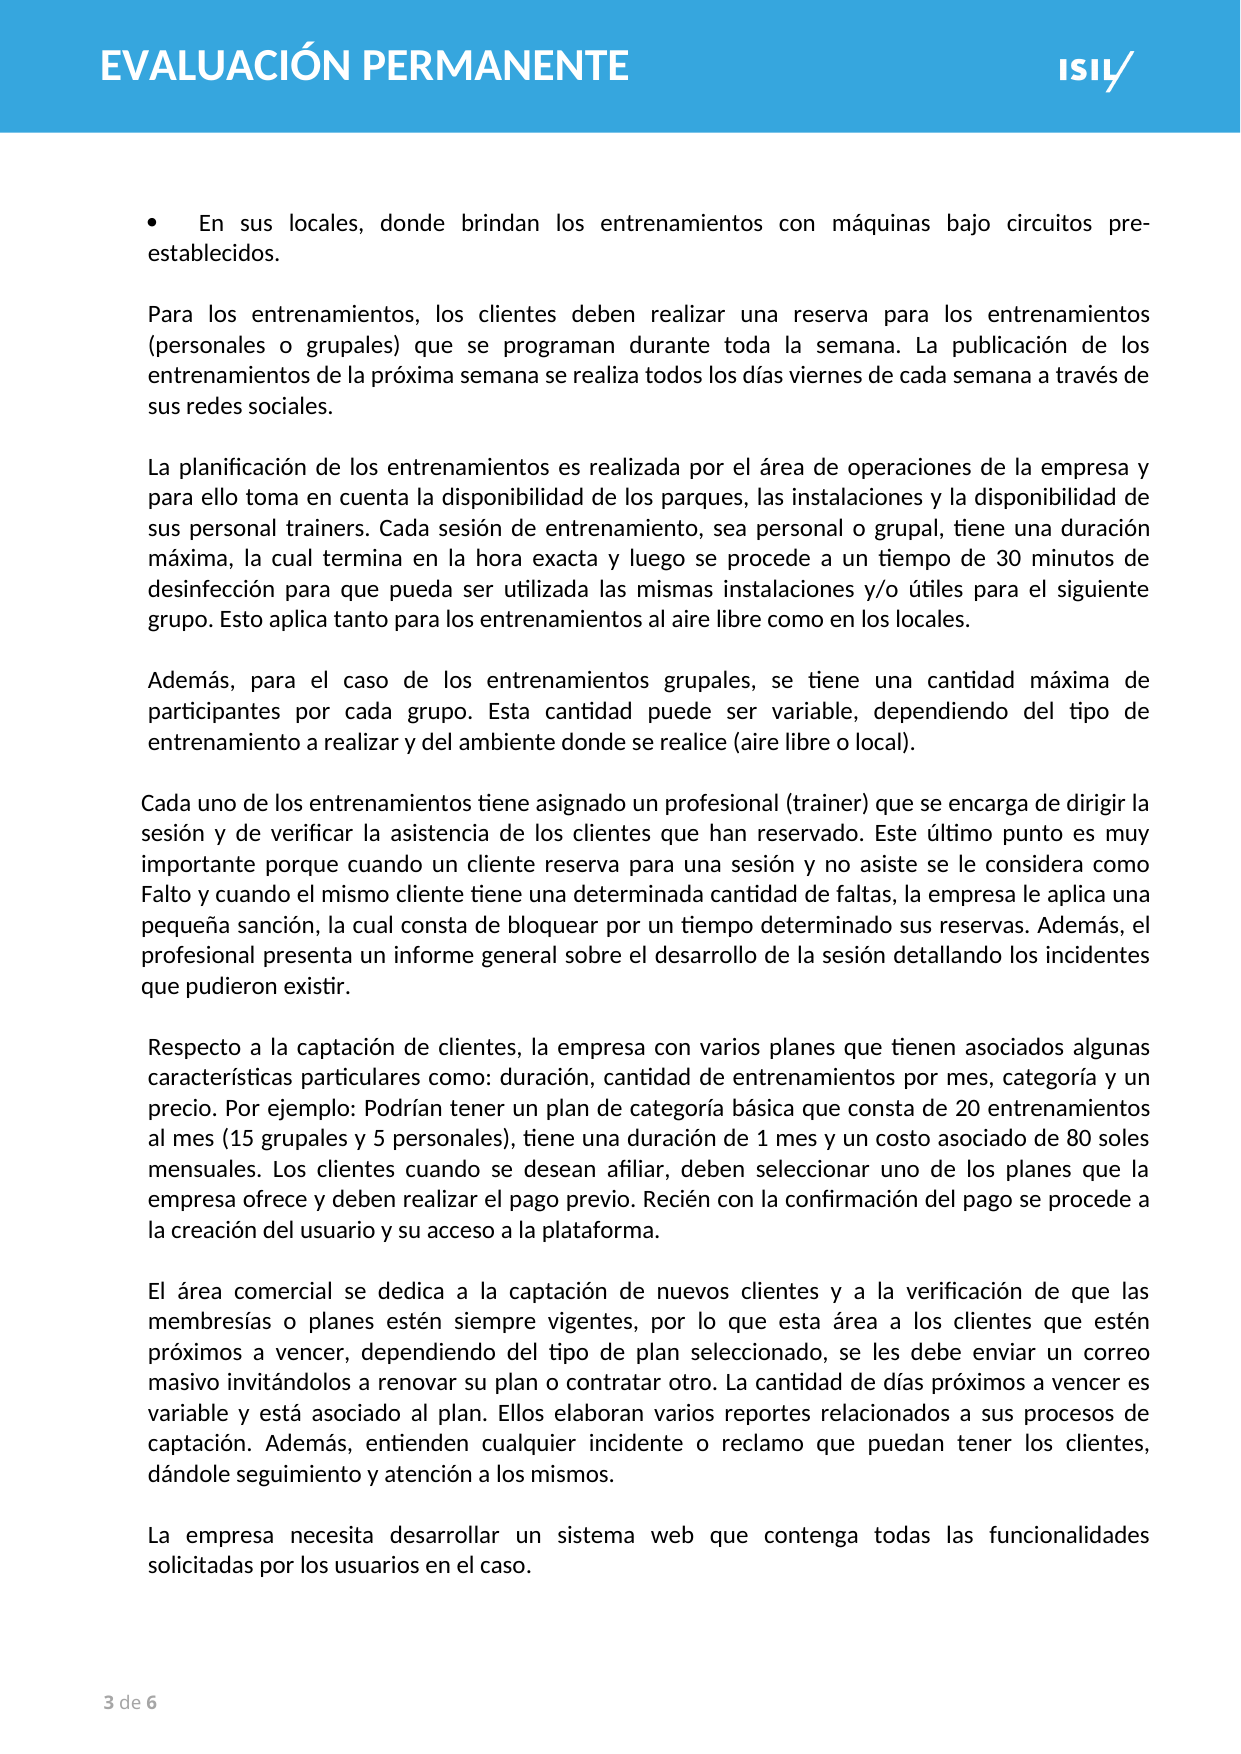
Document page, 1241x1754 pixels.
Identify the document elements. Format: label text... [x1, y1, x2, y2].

text Además, para el caso de los entrenamientos grupales, se tiene una cantidad máxima de participantes por cada grupo. Esta cantidad puede ser variable, dependiendo del tipo de entrenamiento a realizar y del ambiente donde se realice (aire libre o local). [148, 664, 1152, 756]
text Respecto a la captación de clientes, la empresa con varios planes que tienen asociados algunas características particulares como: duración, cantidad de entrenamientos por mes, categoría y un precio. Por ejemplo: Podrían tener un plan de categoría básica que consta de 20 entrenamientos al mes (15 grupales y 5 personales), tiene una duración de 1 mes y un costo asociado de 80 soles mensuales. Los clientes cuando se desean afiliar, deben seleccionar uno de los planes que la empresa ofrece y deben realizar el pago previo. Recién con la confirmación del pago se procede a la creación del usuario y su acceso a la plataforma. [148, 1031, 1152, 1244]
text Cada uno de los entrenamientos tiene asignado un profesional (trainer) que se encarga de dirigir la sesión y de verificar la asistencia de los clientes que han reservado. Este último punto es muy importante porque cuando un cliente reserva para una sesión y no asiste se le considera como Falto y cuando el mismo cliente tiene una determinada cantidad de faltas, la empresa le aplica una pequeña sanción, la cual consta de bloquear por un tiempo determinado sus reservas. Además, el profesional presenta un informe general sobre el desarrollo de la sesión detallando los incidentes que pudieron existir. [141, 787, 1152, 1000]
text Para los entrenamientos, los clientes deben realizar una reserva para los entrenamientos (personales o grupales) que se programan durante toda la semana. La publicación de los entrenamientos de la próxima semana se realiza todos los días viernes de cada semana a través de sus redes sociales. [148, 298, 1152, 420]
picture [1059, 50, 1135, 93]
text La planificación de los entrenamientos es realizada por el área de operaciones de la empresa y para ello toma en cuenta la disponibilidad de los parques, las instalaciones y la disponibilidad de sus personal trainers. Cada sesión de entrenamiento, sea personal o grupal, tiene una duración máxima, la cual termina en la hora exacta y luego se procede a un tiempo de 30 minutos de desinfección para que pueda ser utilizada las mismas instalaciones y/o útiles para el siguiente grupo. Esto aplica tanto para los entrenamientos al aire libre como en los locales. [148, 451, 1152, 634]
list En sus locales, donde brindan los entrenamientos con máquinas bajo circuitos pre-establecidos. [148, 207, 1152, 268]
text El área comercial se dedica a la captación de nuevos clientes y a la verificación de que las membresías o planes estén siempre vigentes, por lo que esta área a los clientes que estén próximos a vencer, dependiendo del tipo de plan seleccionado, se les debe enviar un correo masivo invitándolos a renovar su plan o contratar otro. La cantidad de días próximos a vencer es variable y está asociado al plan. Ellos elaboran varios reportes relacionados a sus procesos de captación. Además, entienden cualquier incidente o reclamo que puedan tener los clientes, dándole seguimiento y atención a los mismos. [148, 1275, 1152, 1489]
text La empresa necesita desarrollar un sistema web que contenga todas las funcionalidades solicitadas por los usuarios en el caso. [148, 1519, 1152, 1580]
